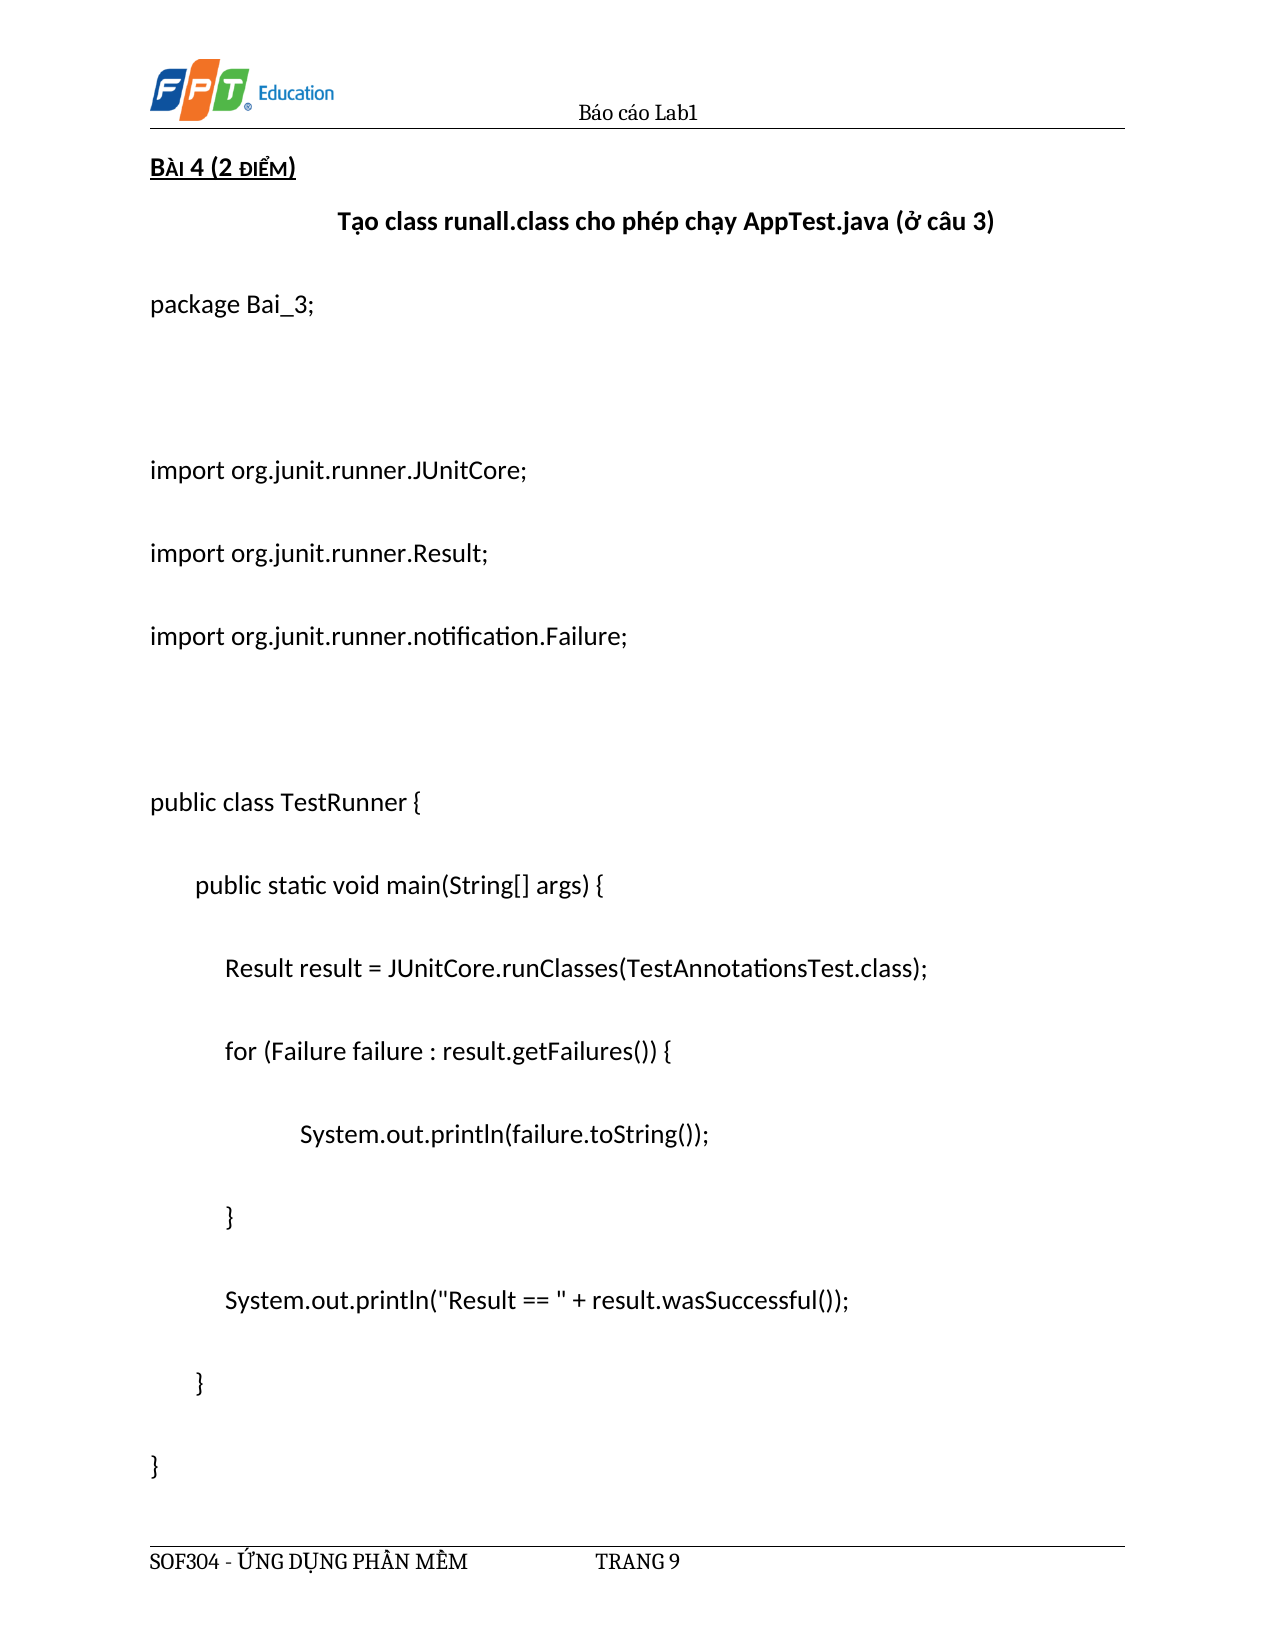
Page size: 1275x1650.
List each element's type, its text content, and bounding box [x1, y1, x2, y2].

text import org.junit.runner.notification.Failure; [150, 619, 1125, 652]
text Result result = JUnitCore.runClasses(TestAnnotationsTest.class); [150, 951, 1125, 984]
text package Bai_3; [150, 287, 1125, 320]
text } [150, 1449, 1125, 1482]
text } [150, 1200, 1125, 1233]
picture [150, 59, 336, 121]
text import org.junit.runner.Result; [150, 536, 1125, 569]
text import org.junit.runner.JUnitCore; [150, 453, 1125, 486]
text System.out.println(failure.toString()); [150, 1117, 1125, 1150]
text public class TestRunner { [150, 785, 1125, 818]
subtitle Tạo class runall.class cho phép chạy AppTest.java (ở câu 3) [337, 204, 1125, 237]
text } [150, 1366, 1125, 1399]
text for (Failure failure : result.getFailures()) { [150, 1034, 1125, 1067]
text public static void main(String[] args) { [150, 868, 1125, 901]
text System.out.println("Result == " + result.wasSuccessful()); [150, 1283, 1125, 1316]
subtitle Bài 4 (2 điểm) [150, 150, 1125, 183]
